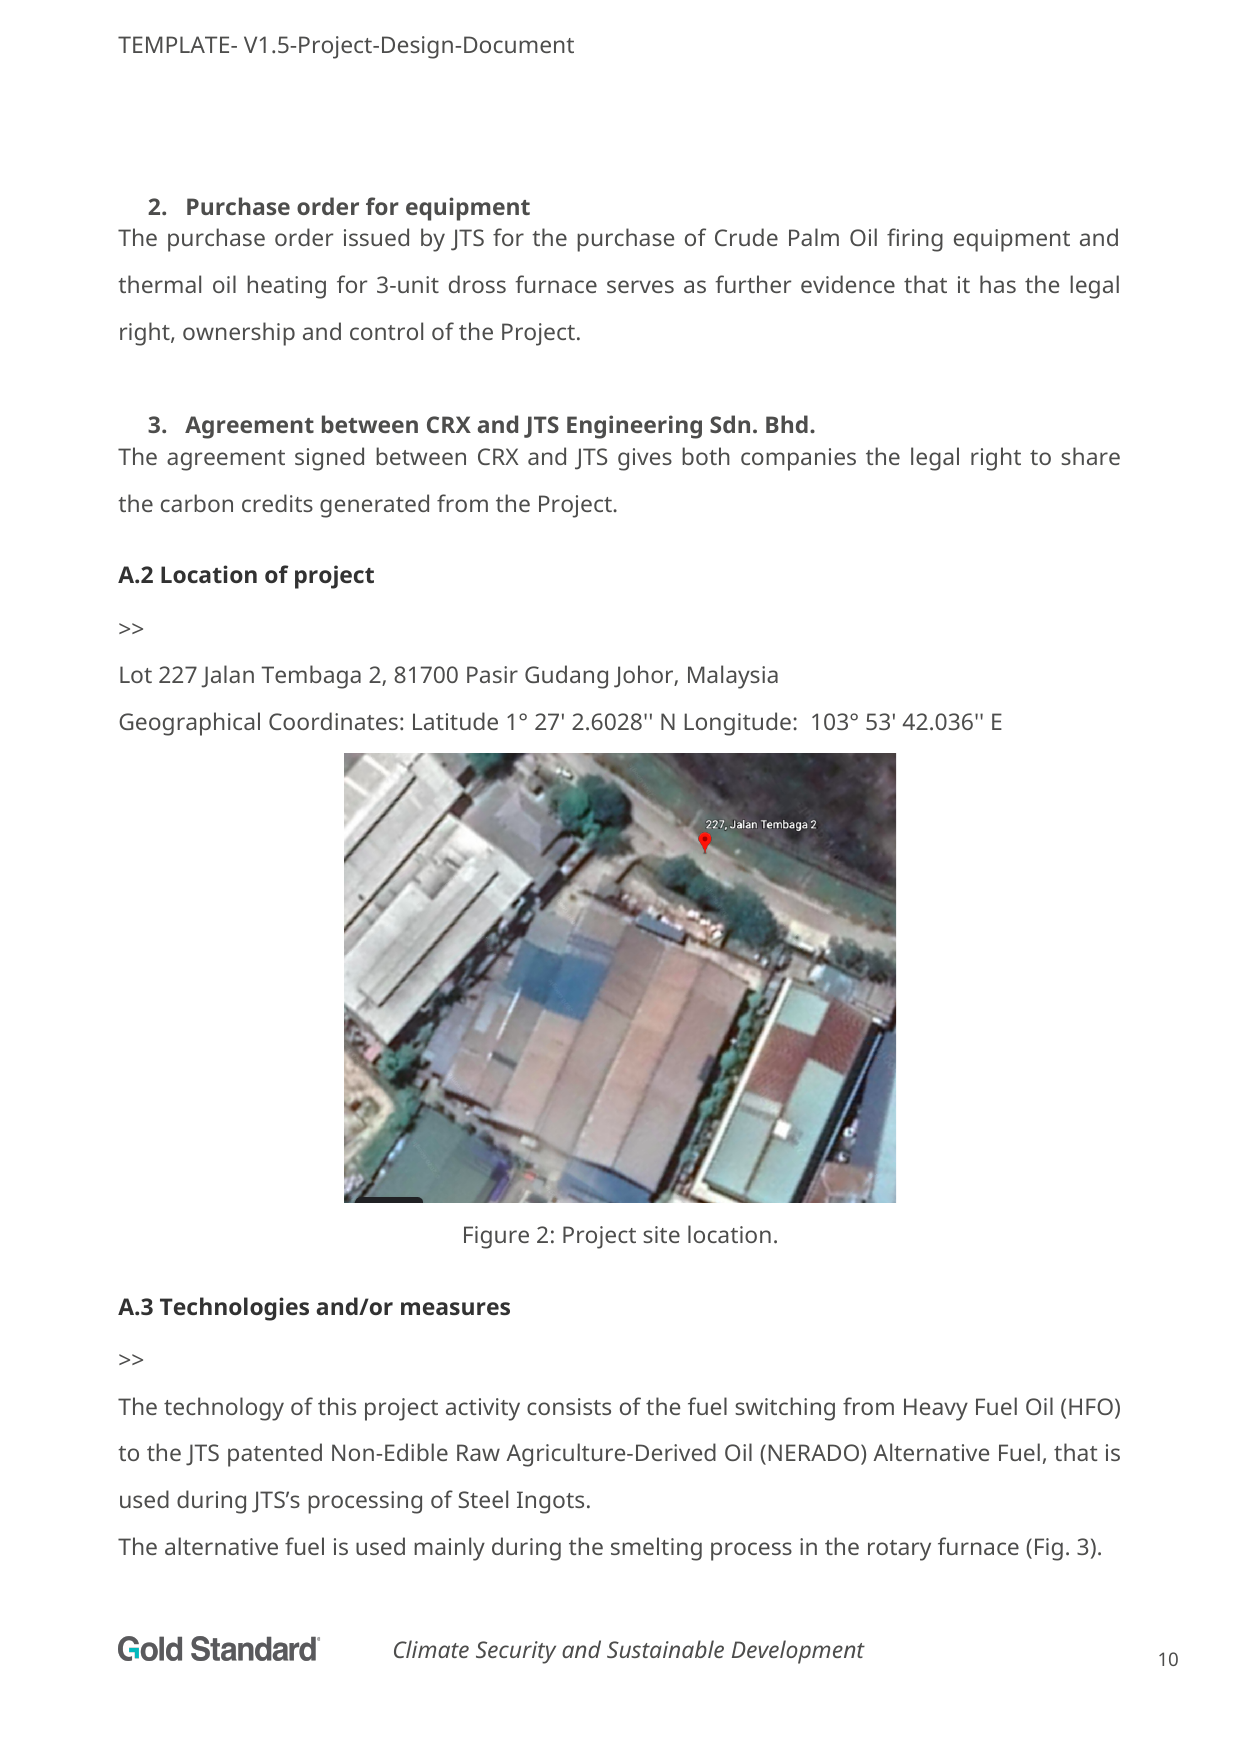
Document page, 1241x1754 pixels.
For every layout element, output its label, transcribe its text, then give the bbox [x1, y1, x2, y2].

text The alternative fuel is used mainly during the smelting process in the rotary furnace (Fig. 3). [118, 1531, 1122, 1562]
text >> [118, 1343, 1122, 1375]
list Agreement between CRX and JTS Engineering Sdn. Bhd. [148, 409, 1122, 441]
picture [344, 753, 897, 1203]
text Geographical Coordinates: Latitude 1° 27' 2.6028'' N Longitude: 103° 53' 42.036'' E [118, 706, 1122, 738]
text Figure 2: Project site location. [118, 1218, 1122, 1250]
text Lot 227 Jalan Tembaga 2, 81700 Pasir Gudang Johor, Malaysia [118, 659, 1122, 691]
text The purchase order issued by JTS for the purchase of Crude Palm Oil firing equipment and thermal oil heating for 3-unit dross furnace serves as further evidence that it has the legal right, ownership and control of the Project. [118, 222, 1122, 347]
text >> [118, 613, 1122, 644]
subtitle A.3 Technologies and/or measures [118, 1290, 1122, 1322]
text The agreement signed between CRX and JTS gives both companies the legal right to share the carbon credits generated from the Project. [118, 441, 1122, 519]
subtitle A.2 Location of project [118, 559, 1122, 591]
text The technology of this project activity consists of the fuel switching from Heavy Fuel Oil (HFO) to the JTS patented Non-Edible Raw Agriculture-Derived Oil (NERADO) Alternative Fuel, that is used during JTS’s processing of Steel Ingots. [118, 1390, 1122, 1515]
list Purchase order for equipment [148, 191, 1122, 222]
